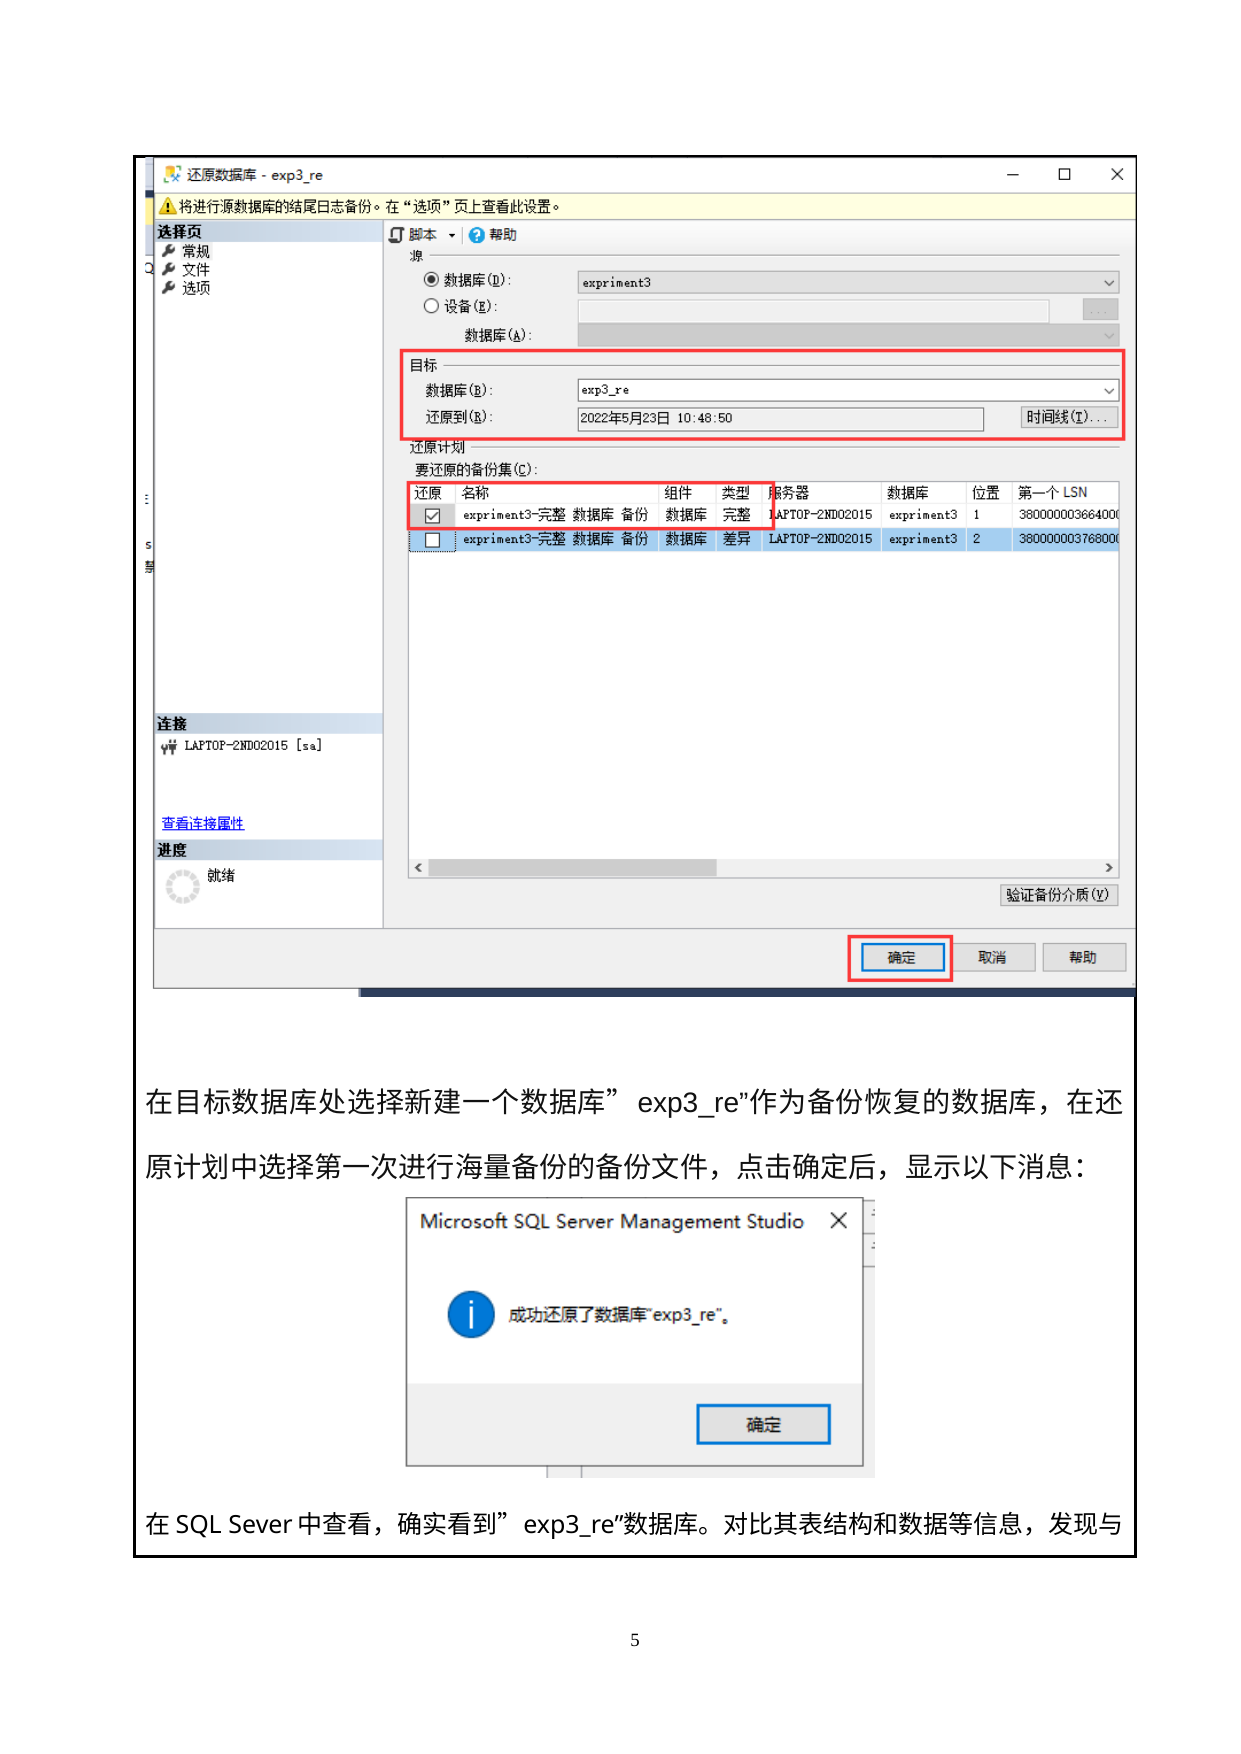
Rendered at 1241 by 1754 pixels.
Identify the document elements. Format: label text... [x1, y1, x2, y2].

picture [395, 1197, 875, 1478]
picture [145, 157, 1136, 997]
